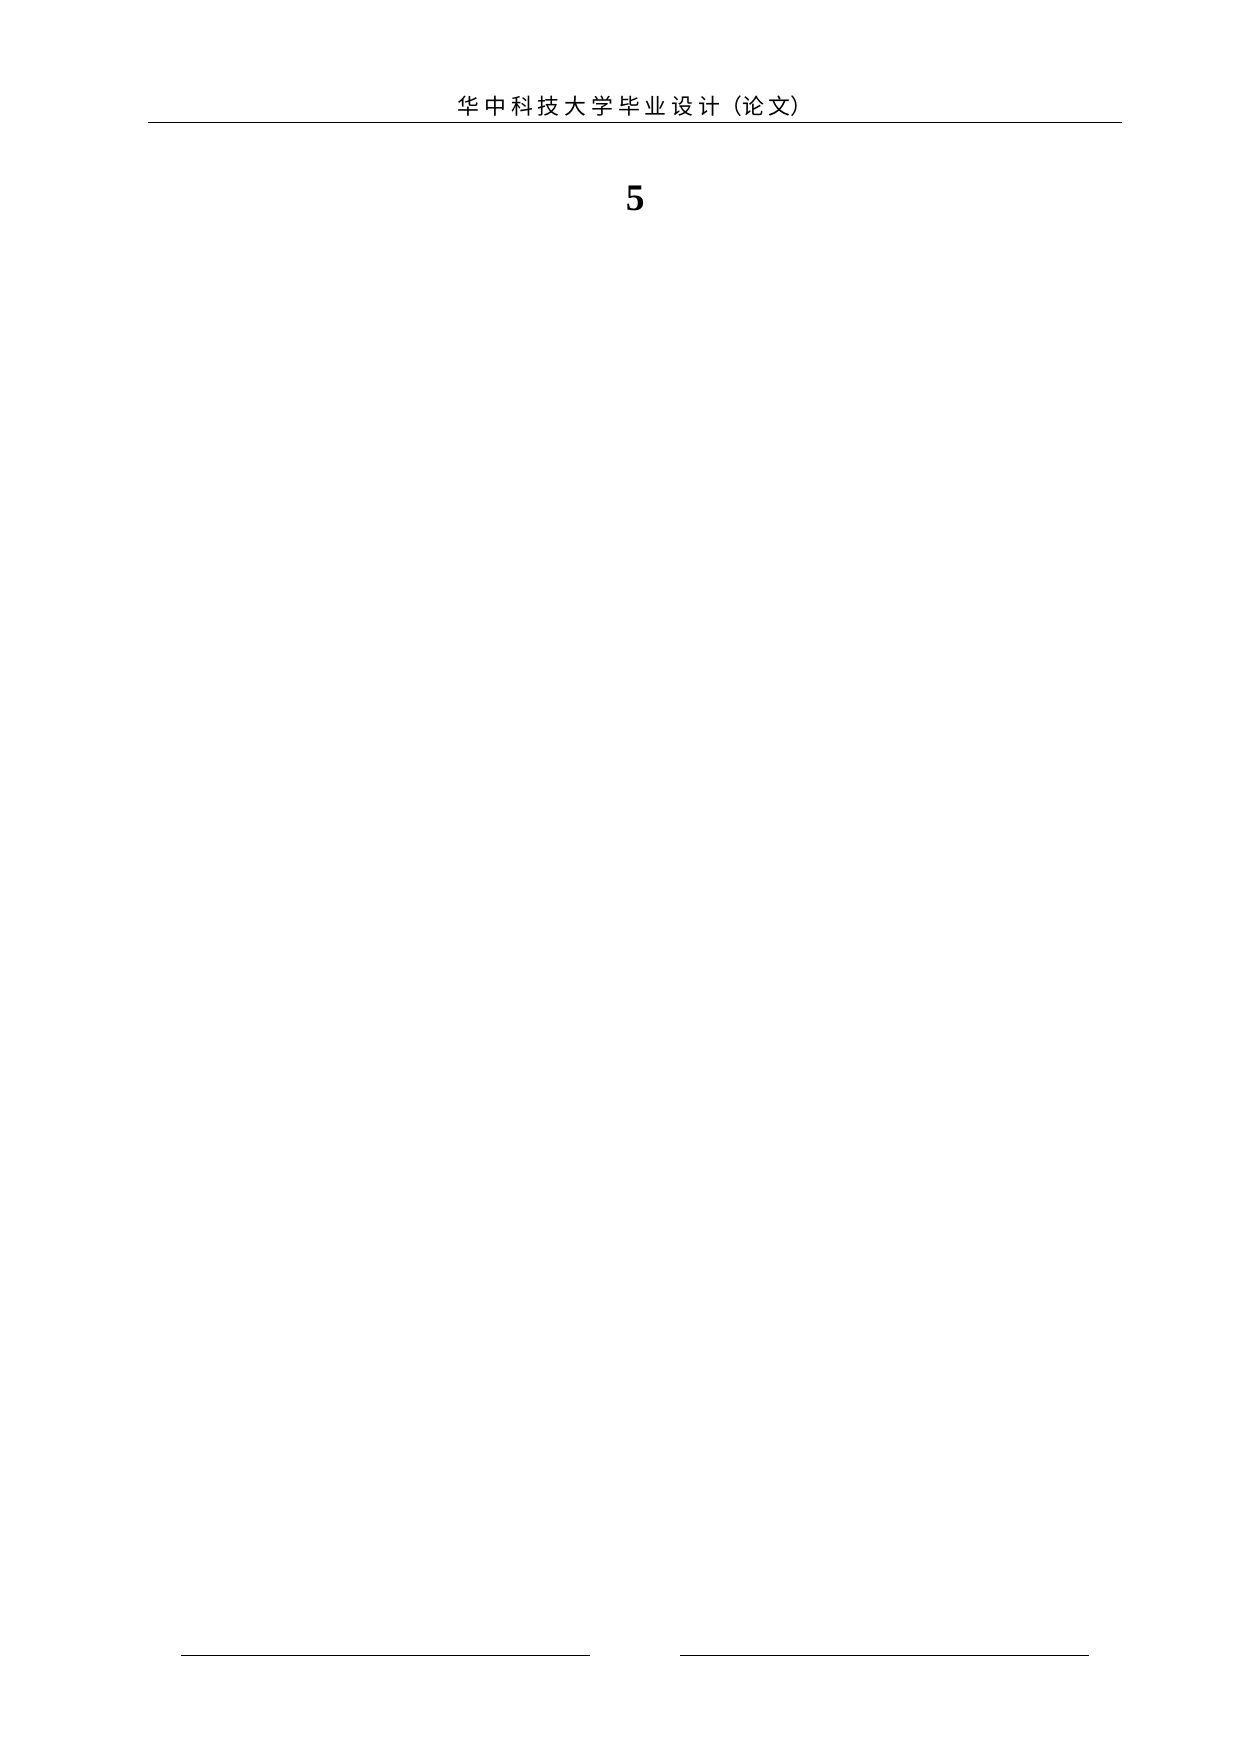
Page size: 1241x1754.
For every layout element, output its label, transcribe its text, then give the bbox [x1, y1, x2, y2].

subtitle 实证分析 [148, 176, 1122, 219]
